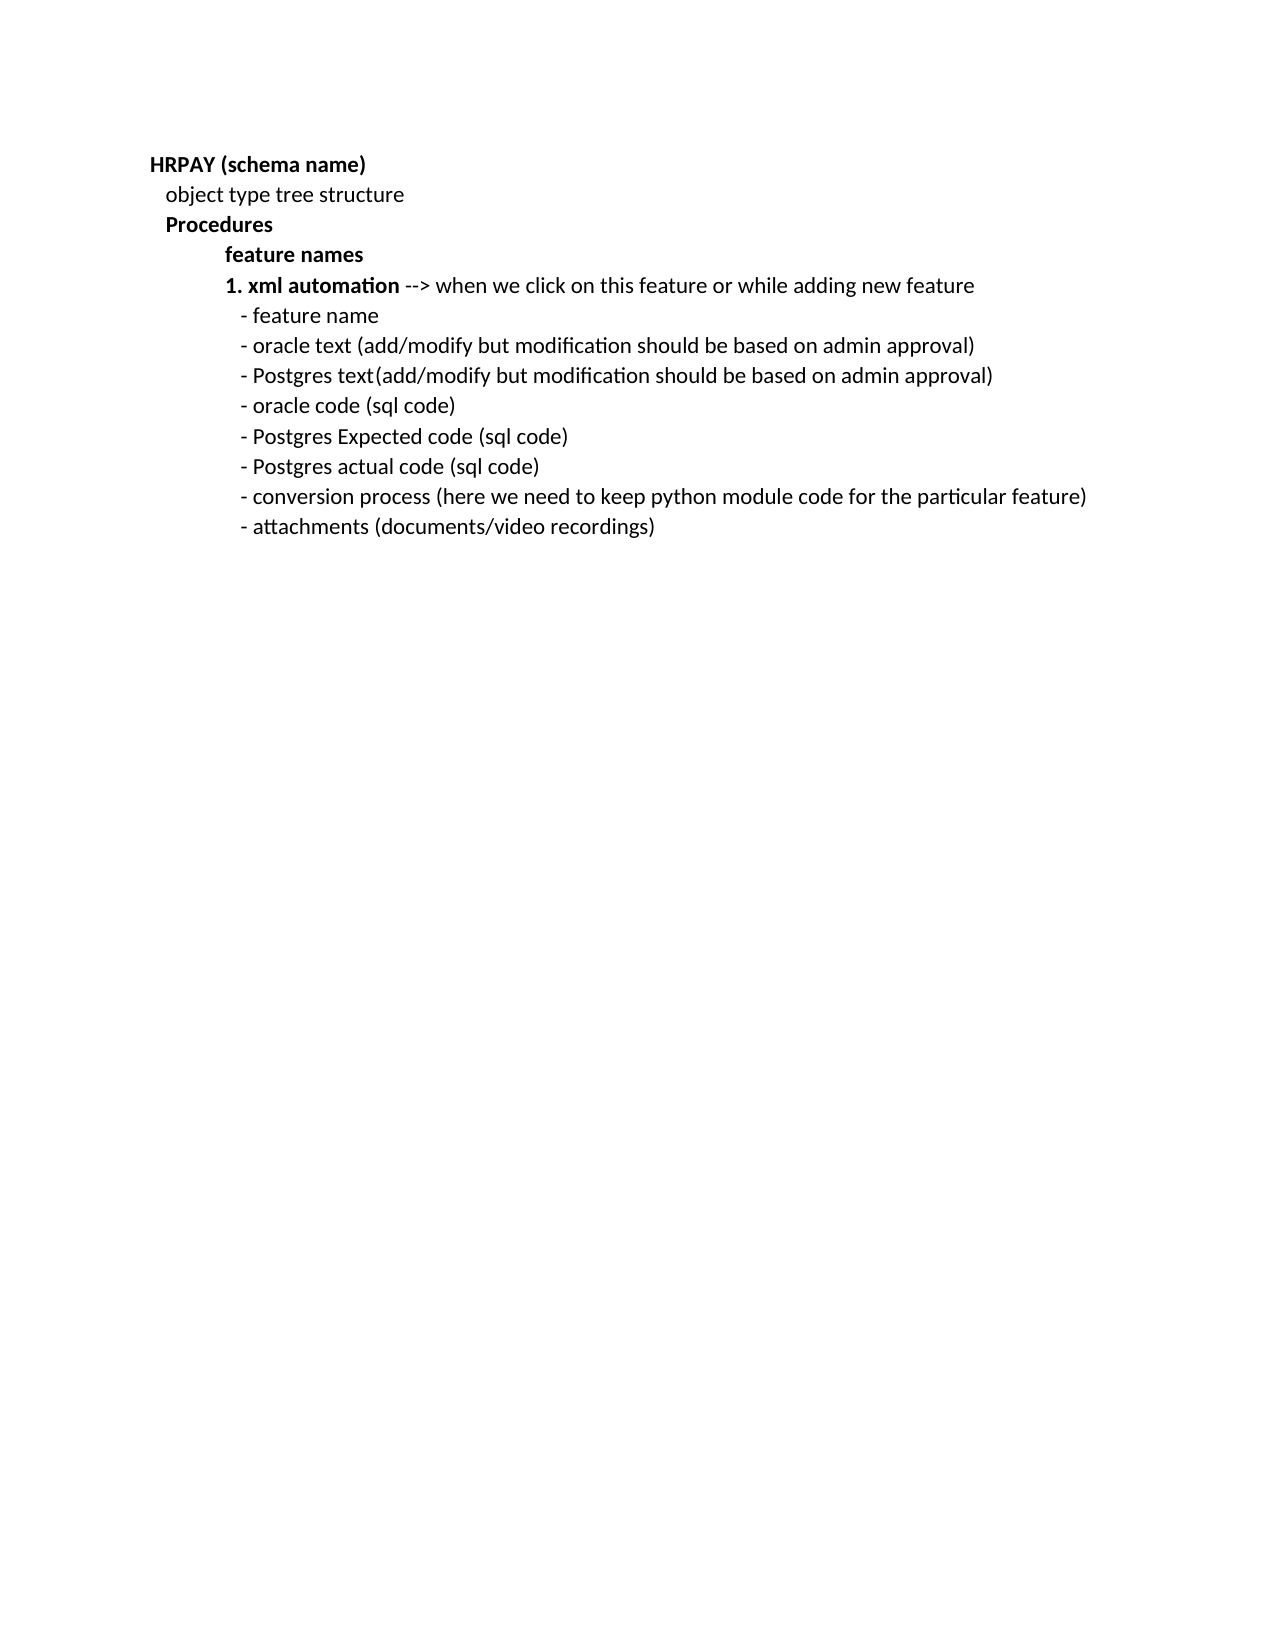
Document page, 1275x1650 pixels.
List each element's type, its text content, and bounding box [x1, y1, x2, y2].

text - oracle text (add/modify but modification should be based on admin approval) [150, 331, 1125, 359]
text feature names [150, 241, 1125, 269]
text - feature name [150, 301, 1125, 329]
text - Postgres text (add/modify but modification should be based on admin approval) [150, 361, 1125, 389]
text - Postgres Expected code (sql code) [150, 422, 1125, 450]
text HRPAY (schema name) [150, 150, 1125, 178]
text object type tree structure [150, 180, 1125, 208]
text - conversion process (here we need to keep python module code for the particular feature) [150, 482, 1125, 510]
text - attachments (documents/video recordings) [150, 512, 1125, 541]
text - oracle code (sql code) [150, 392, 1125, 420]
text Procedures [150, 210, 1125, 238]
text - Postgres actual code (sql code) [150, 452, 1125, 480]
text 1. xml automation --> when we click on this feature or while adding new feature [150, 271, 1125, 299]
